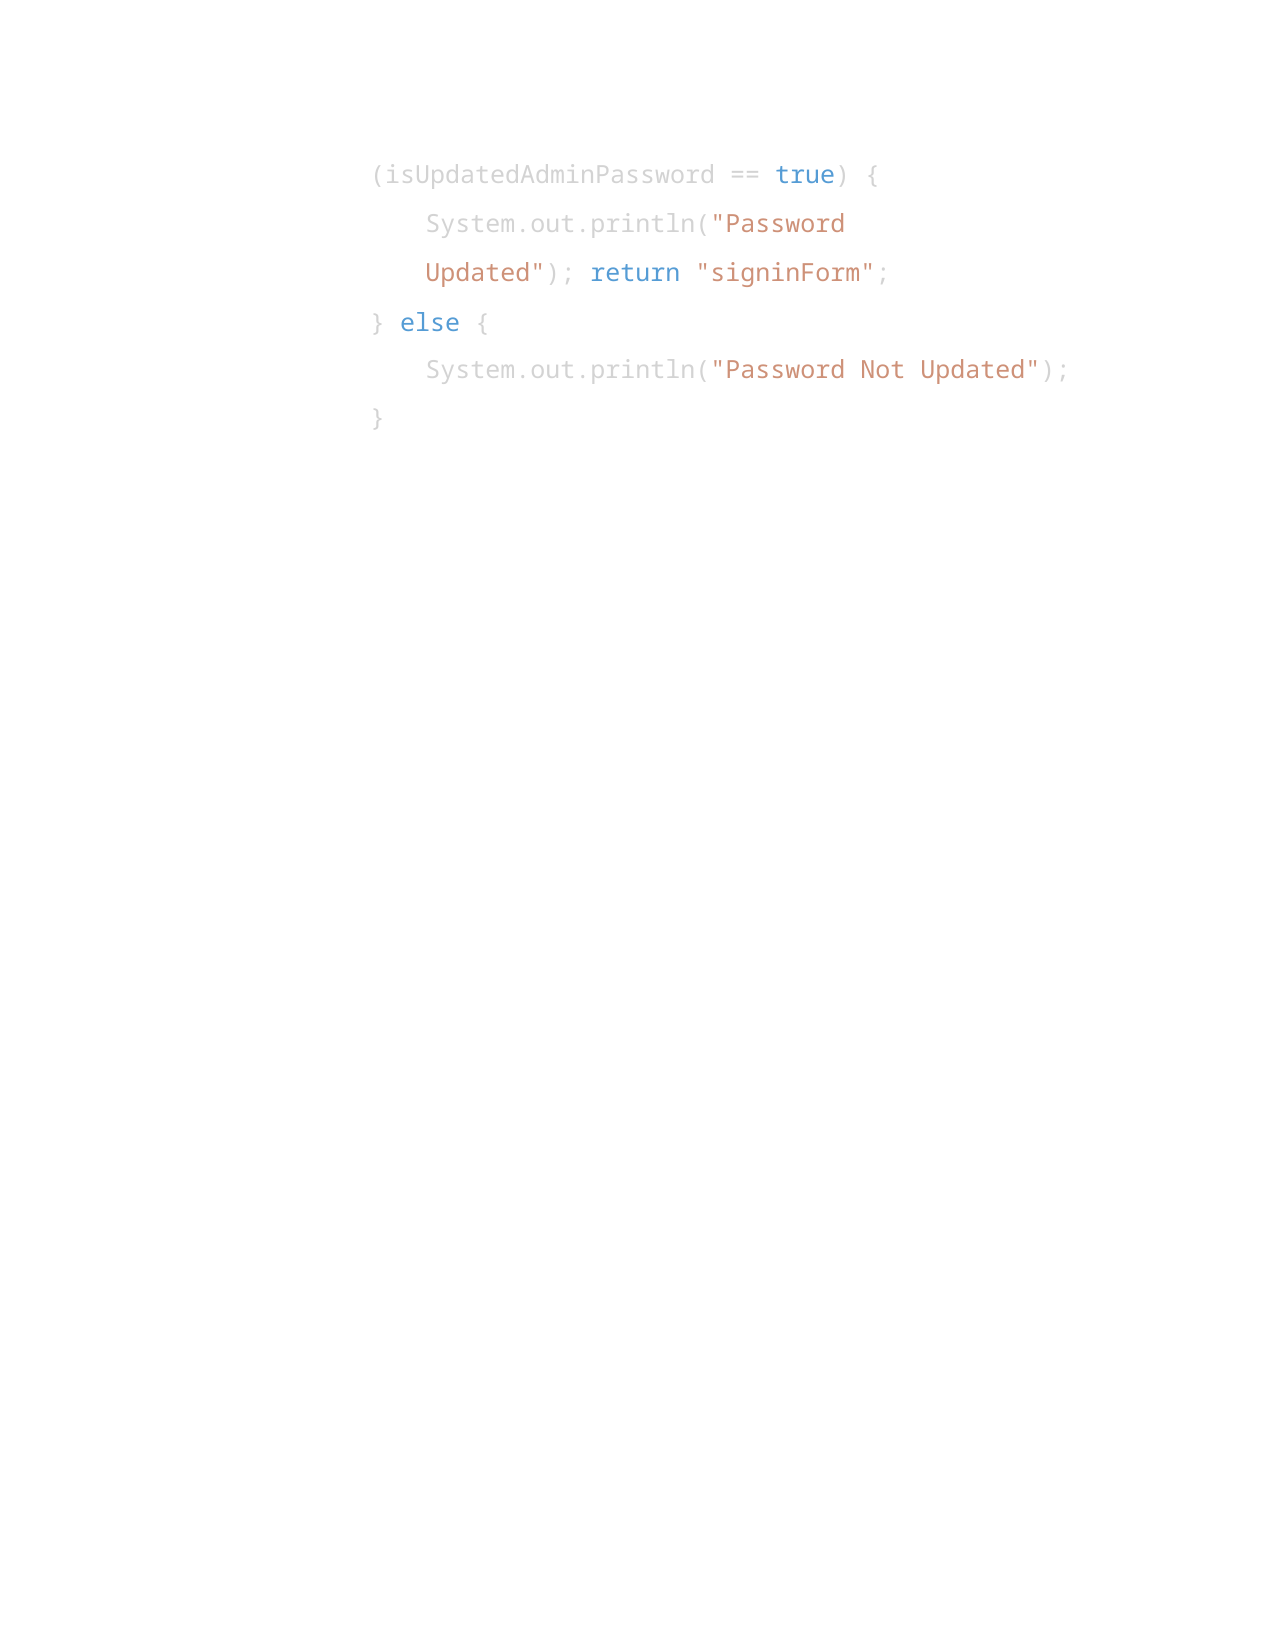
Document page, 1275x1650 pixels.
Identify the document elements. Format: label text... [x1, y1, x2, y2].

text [370, 156, 894, 190]
text } else { [370, 304, 1139, 339]
text } [370, 399, 1139, 433]
text System.out.println("Password Updated"); return "signinForm"; [425, 206, 963, 289]
text System.out.println("Password Not Updated"); [425, 352, 1139, 386]
